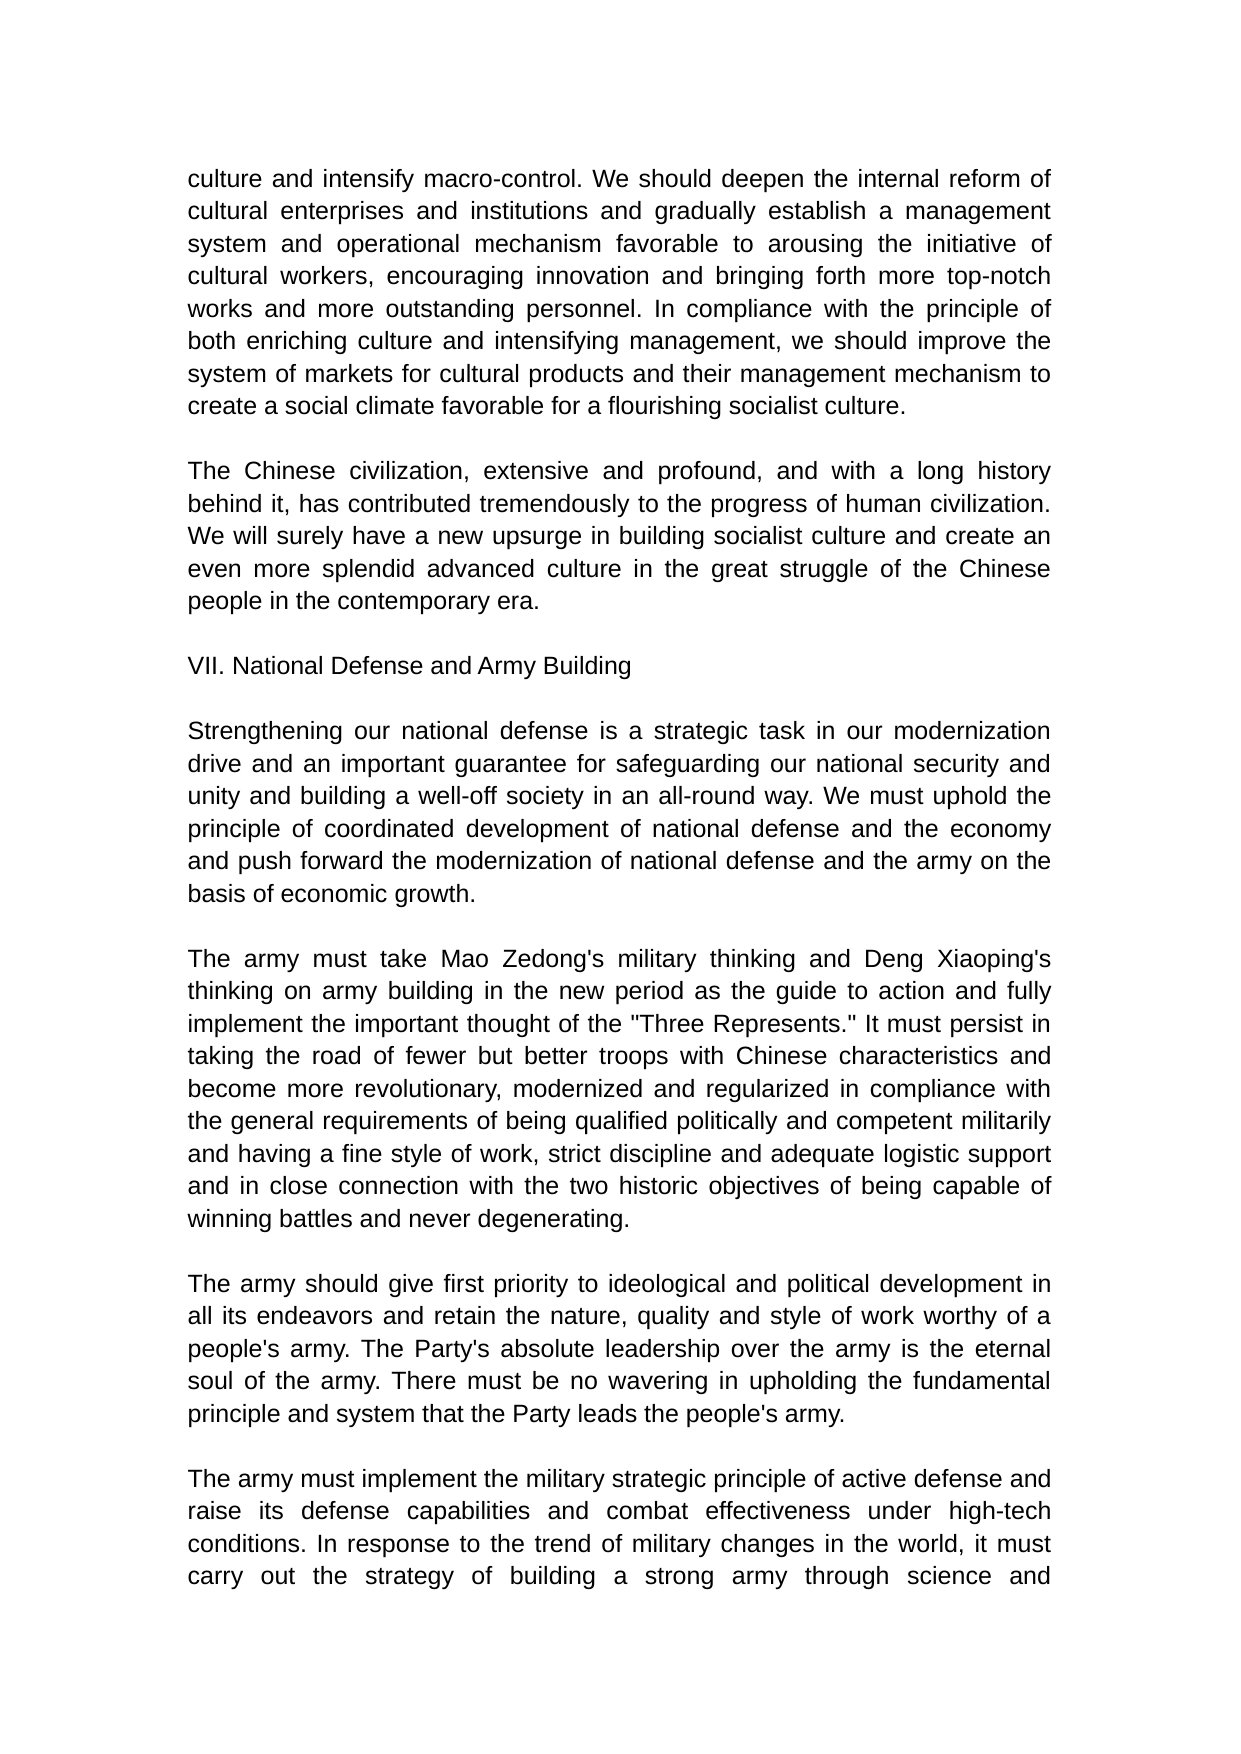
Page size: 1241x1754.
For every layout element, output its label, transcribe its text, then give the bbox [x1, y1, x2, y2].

text The army must take Mao Zedong's military thinking and Deng Xiaoping's thinking on army building in the new period as the guide to action and fully implement the important thought of the "Three Represents." It must persist in taking the road of fewer but better troops with Chinese characteristics and become more revolutionary, modernized and regularized in compliance with the general requirements of being qualified politically and competent militarily and having a fine style of work, strict discipline and adequate logistic support and in close connection with the two historic objectives of being capable of winning battles and never degenerating. [187, 942, 1053, 1234]
text The Chinese civilization, extensive and profound, and with a long history behind it, has contributed tremendously to the progress of human civilization. We will surely have a new upsurge in building socialist culture and create an even more splendid advanced culture in the great struggle of the Chinese people in the contemporary era. [187, 454, 1053, 617]
text The army should give first priority to ideological and political development in all its endeavors and retain the nature, quality and style of work worthy of a people's army. The Party's absolute leadership over the army is the eternal soul of the army. There must be no wavering in upholding the fundamental principle and system that the Party leads the people's army. [187, 1267, 1053, 1429]
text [187, 162, 1053, 422]
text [187, 1462, 1053, 1592]
text VII. National Defense and Army Building [187, 649, 1053, 682]
text Strengthening our national defense is a strategic task in our modernization drive and an important guarantee for safeguarding our national security and unity and building a well-off society in an all-round way. We must uphold the principle of coordinated development of national defense and the economy and push forward the modernization of national defense and the army on the basis of economic growth. [187, 714, 1053, 909]
